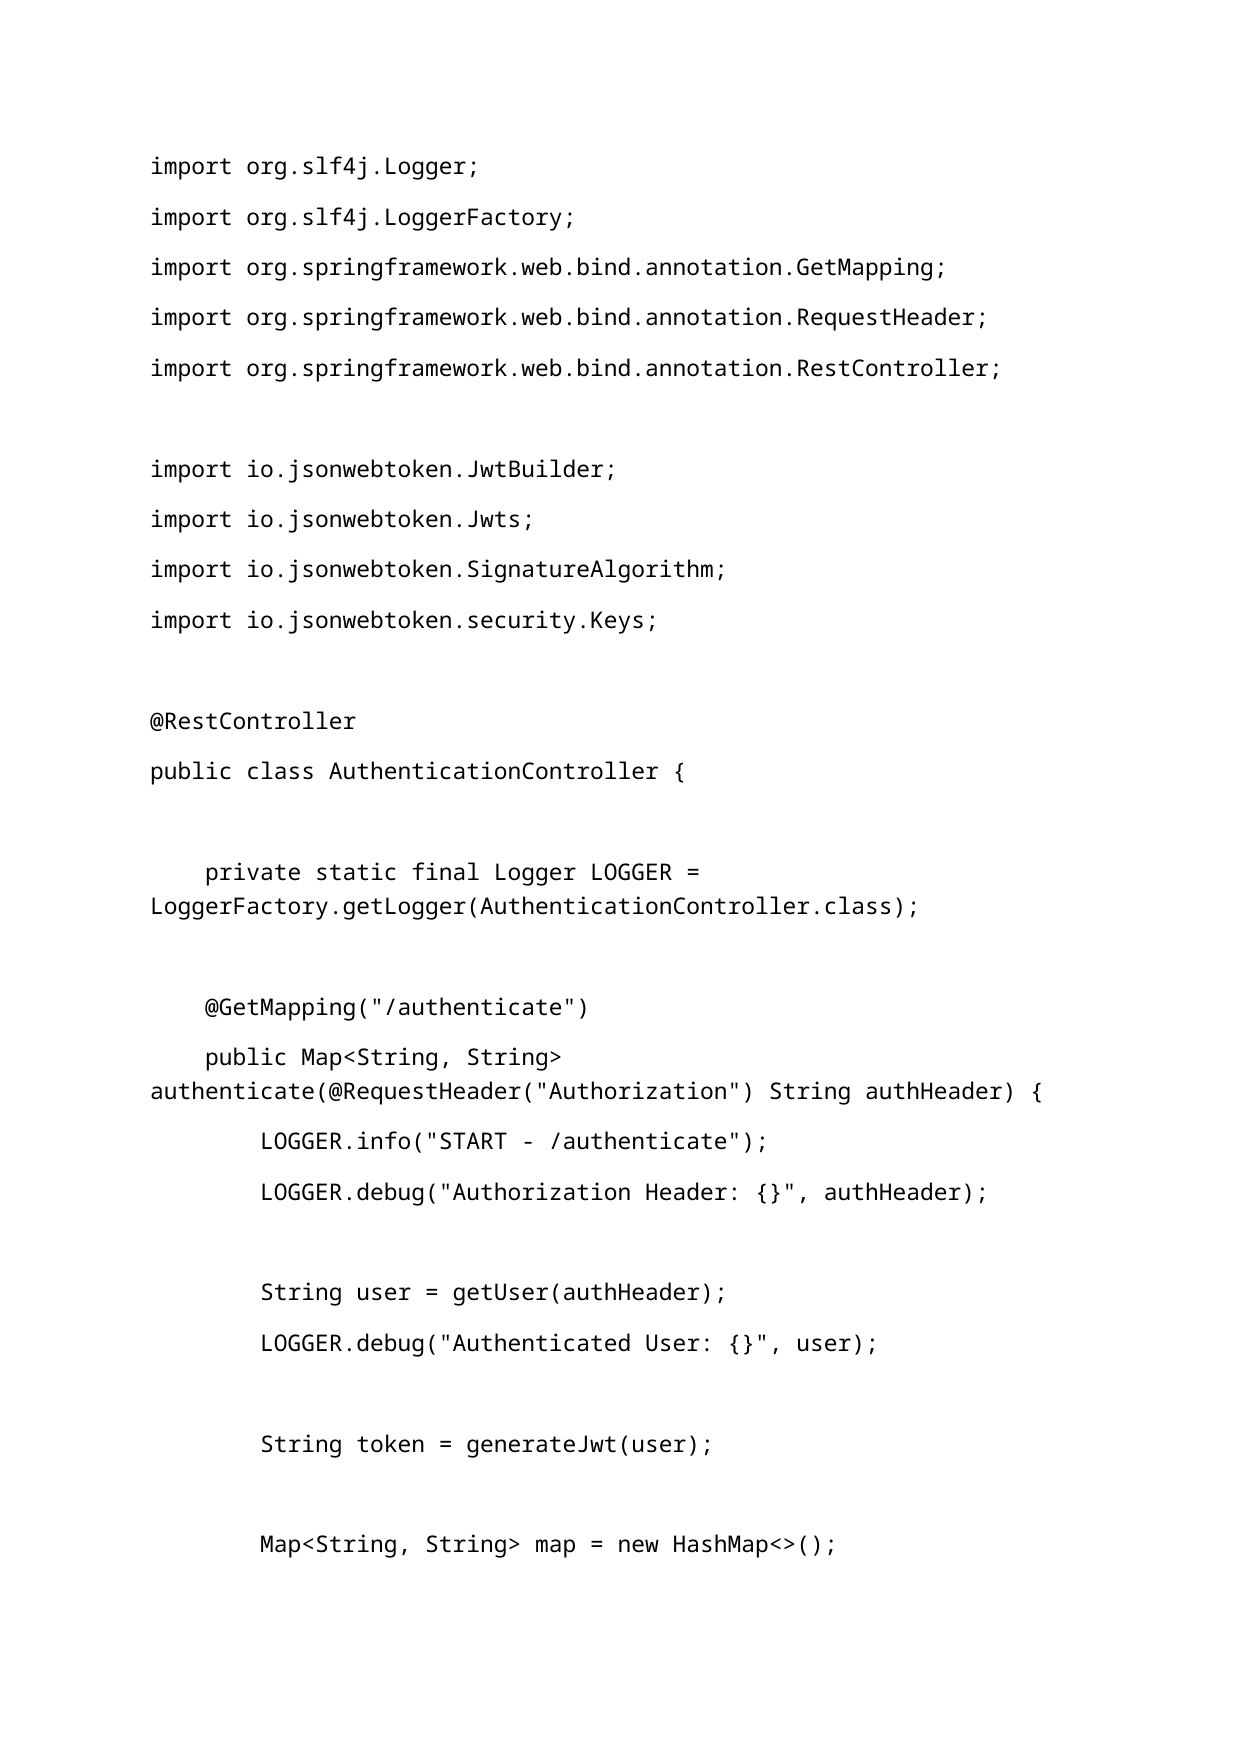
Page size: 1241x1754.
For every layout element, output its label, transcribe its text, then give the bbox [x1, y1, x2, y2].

text import io.jsonwebtoken.Jwts; [150, 503, 1090, 534]
text import io.jsonwebtoken.SignatureAlgorithm; [150, 553, 1090, 584]
text import org.slf4j.LoggerFactory; [150, 200, 1090, 232]
text import org.springframework.web.bind.annotation.GetMapping; [150, 251, 1090, 282]
text LOGGER.debug("Authorization Header: {}", authHeader); [150, 1175, 1090, 1207]
text import io.jsonwebtoken.JwtBuilder; [150, 452, 1090, 484]
text import org.slf4j.Logger; [150, 150, 1090, 181]
text LOGGER.info("START - /authenticate"); [150, 1125, 1090, 1156]
text @RestController [150, 704, 1090, 736]
text private static final Logger LOGGER = LoggerFactory.getLogger(AuthenticationController.class); [150, 856, 1090, 921]
text String user = getUser(authHeader); [150, 1276, 1090, 1307]
text import io.jsonwebtoken.security.Keys; [150, 604, 1090, 635]
text Map<String, String> map = new HashMap<>(); [150, 1528, 1090, 1559]
text public Map<String, String> authenticate(@RequestHeader("Authorization") String authHeader) { [150, 1041, 1090, 1106]
text String token = generateJwt(user); [150, 1427, 1090, 1459]
text @GetMapping("/authenticate") [150, 990, 1090, 1022]
text import org.springframework.web.bind.annotation.RestController; [150, 352, 1090, 383]
text import org.springframework.web.bind.annotation.RequestHeader; [150, 301, 1090, 332]
text LOGGER.debug("Authenticated User: {}", user); [150, 1327, 1090, 1358]
text public class AuthenticationController { [150, 755, 1090, 786]
